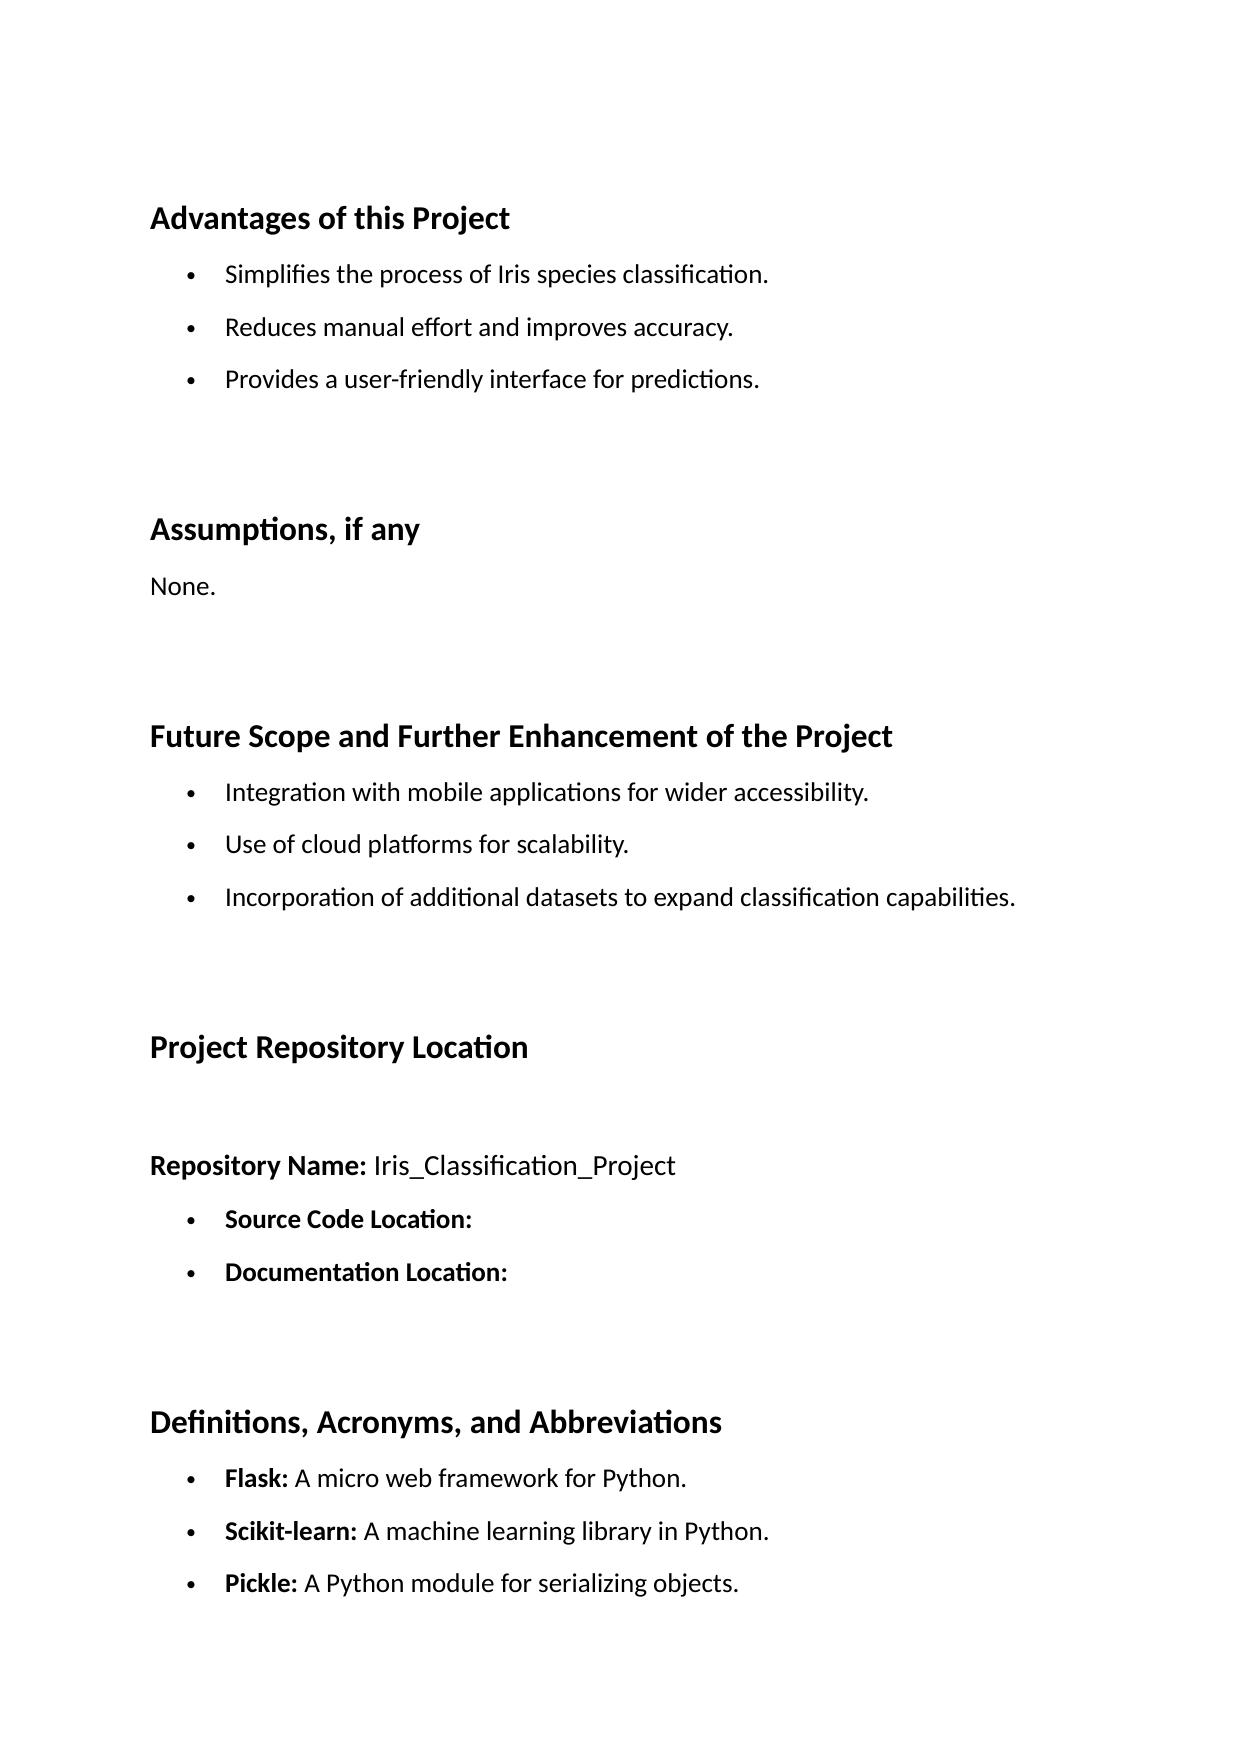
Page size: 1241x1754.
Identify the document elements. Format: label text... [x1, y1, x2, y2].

text Assumptions, if any [150, 508, 1090, 549]
list Use of cloud platforms for scalability. [187, 828, 1090, 861]
text Definitions, Acronyms, and Abbreviations [150, 1401, 1090, 1441]
text Future Scope and Further Enhancement of the Project [150, 715, 1090, 756]
list Provides a user-friendly interface for predictions. [187, 362, 1090, 395]
text Repository Name: Iris_Classification_Project [150, 1147, 1090, 1183]
text Advantages of this Project [150, 197, 1090, 238]
list Pickle: A Python module for serializing objects. [187, 1566, 1090, 1599]
list Source Code Location: [187, 1202, 1090, 1235]
list Integration with mobile applications for wider accessibility. [187, 775, 1090, 808]
list Incorporation of additional datasets to expand classification capabilities. [187, 880, 1090, 913]
text None. [150, 569, 1090, 602]
list Scikit-learn: A machine learning library in Python. [187, 1514, 1090, 1547]
list Documentation Location: [187, 1255, 1090, 1288]
list Flask: A micro web framework for Python. [187, 1461, 1090, 1494]
list Simplifies the process of Iris species classification. [187, 257, 1090, 291]
list Reduces manual effort and improves accuracy. [187, 310, 1090, 343]
text Project Repository Location [150, 1026, 1090, 1067]
